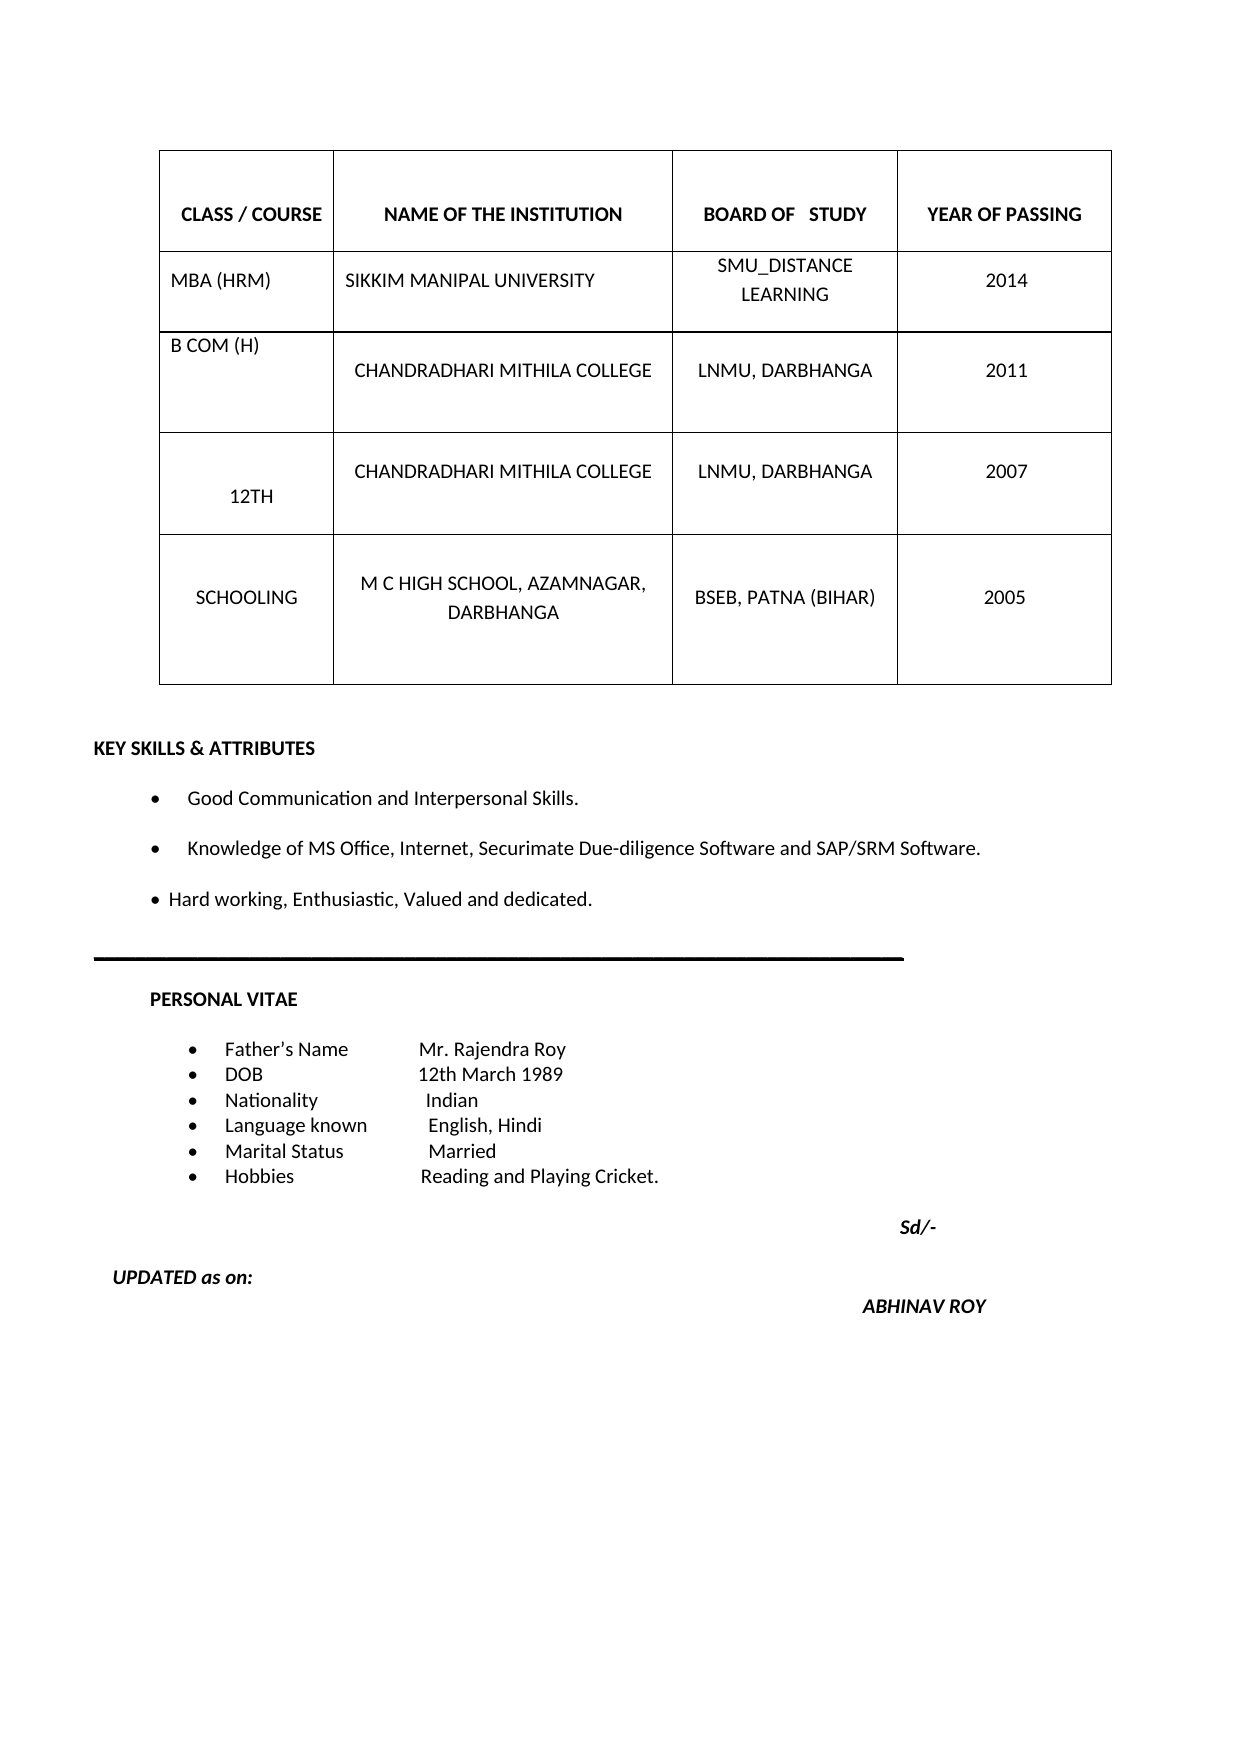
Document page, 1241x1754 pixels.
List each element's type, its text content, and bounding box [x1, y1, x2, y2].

table_cell lnmu, darbhanga [673, 333, 897, 432]
list Good Communication and Interpersonal Skills. [150, 785, 1090, 811]
table_cell 2007 [898, 433, 1111, 533]
table_header NAME OF THE INSTITUTION [334, 151, 672, 251]
table_header BOARD OF STUDY [673, 151, 897, 251]
table_cell SCHOOLING [160, 535, 333, 684]
list Nationality Indian [187, 1087, 1090, 1112]
list Hobbies Reading and Playing Cricket. [187, 1163, 1090, 1214]
list Language known English, Hindi [187, 1112, 1090, 1138]
list Marital Status Married [187, 1138, 1090, 1163]
table_header YEAR OF passing [898, 151, 1111, 251]
list Hard working, Enthusiastic, Valued and dedicated. [150, 886, 1090, 912]
table_cell B COM (H) [160, 333, 333, 432]
table_cell 12TH [160, 433, 333, 533]
text Sd/- [150, 1214, 1090, 1239]
table_cell Chandradhari mithila college [334, 333, 672, 432]
table_cell 2005 [898, 535, 1111, 684]
table_cell MBA (HRM) [160, 252, 333, 331]
table_cell SMU_distance learning [673, 252, 897, 331]
list Father’s Name Mr. Rajendra Roy [187, 1036, 1090, 1062]
table_cell lnmu, darbhanga [673, 433, 897, 533]
table_cell 2014 [898, 252, 1111, 331]
table_cell M C HIGH SCHOOL, AZAMNAGAR, DARBHANGA [334, 535, 672, 684]
text KEY SKILLS & ATTRIBUTES [94, 735, 1090, 761]
list DOB 12th March 1989 [187, 1062, 1090, 1087]
table_cell Chandradhari mithila college [334, 433, 672, 533]
table_cell BSEB, PATNA (Bihar) [673, 535, 897, 684]
table_cell 2011 [898, 333, 1111, 432]
text UPDATED as on: ABHINAV ROY [94, 1264, 1090, 1319]
table_header CLASS / COURSE [160, 151, 333, 251]
text PERSONAL VITAE [150, 986, 1090, 1012]
text ______________________________________________________________________________ [94, 936, 1090, 962]
list Knowledge of MS Office, Internet, Securimate Due-diligence Software and SAP/SRM Software. [150, 835, 1090, 861]
table_cell SIkkim Manipal University [334, 252, 672, 331]
